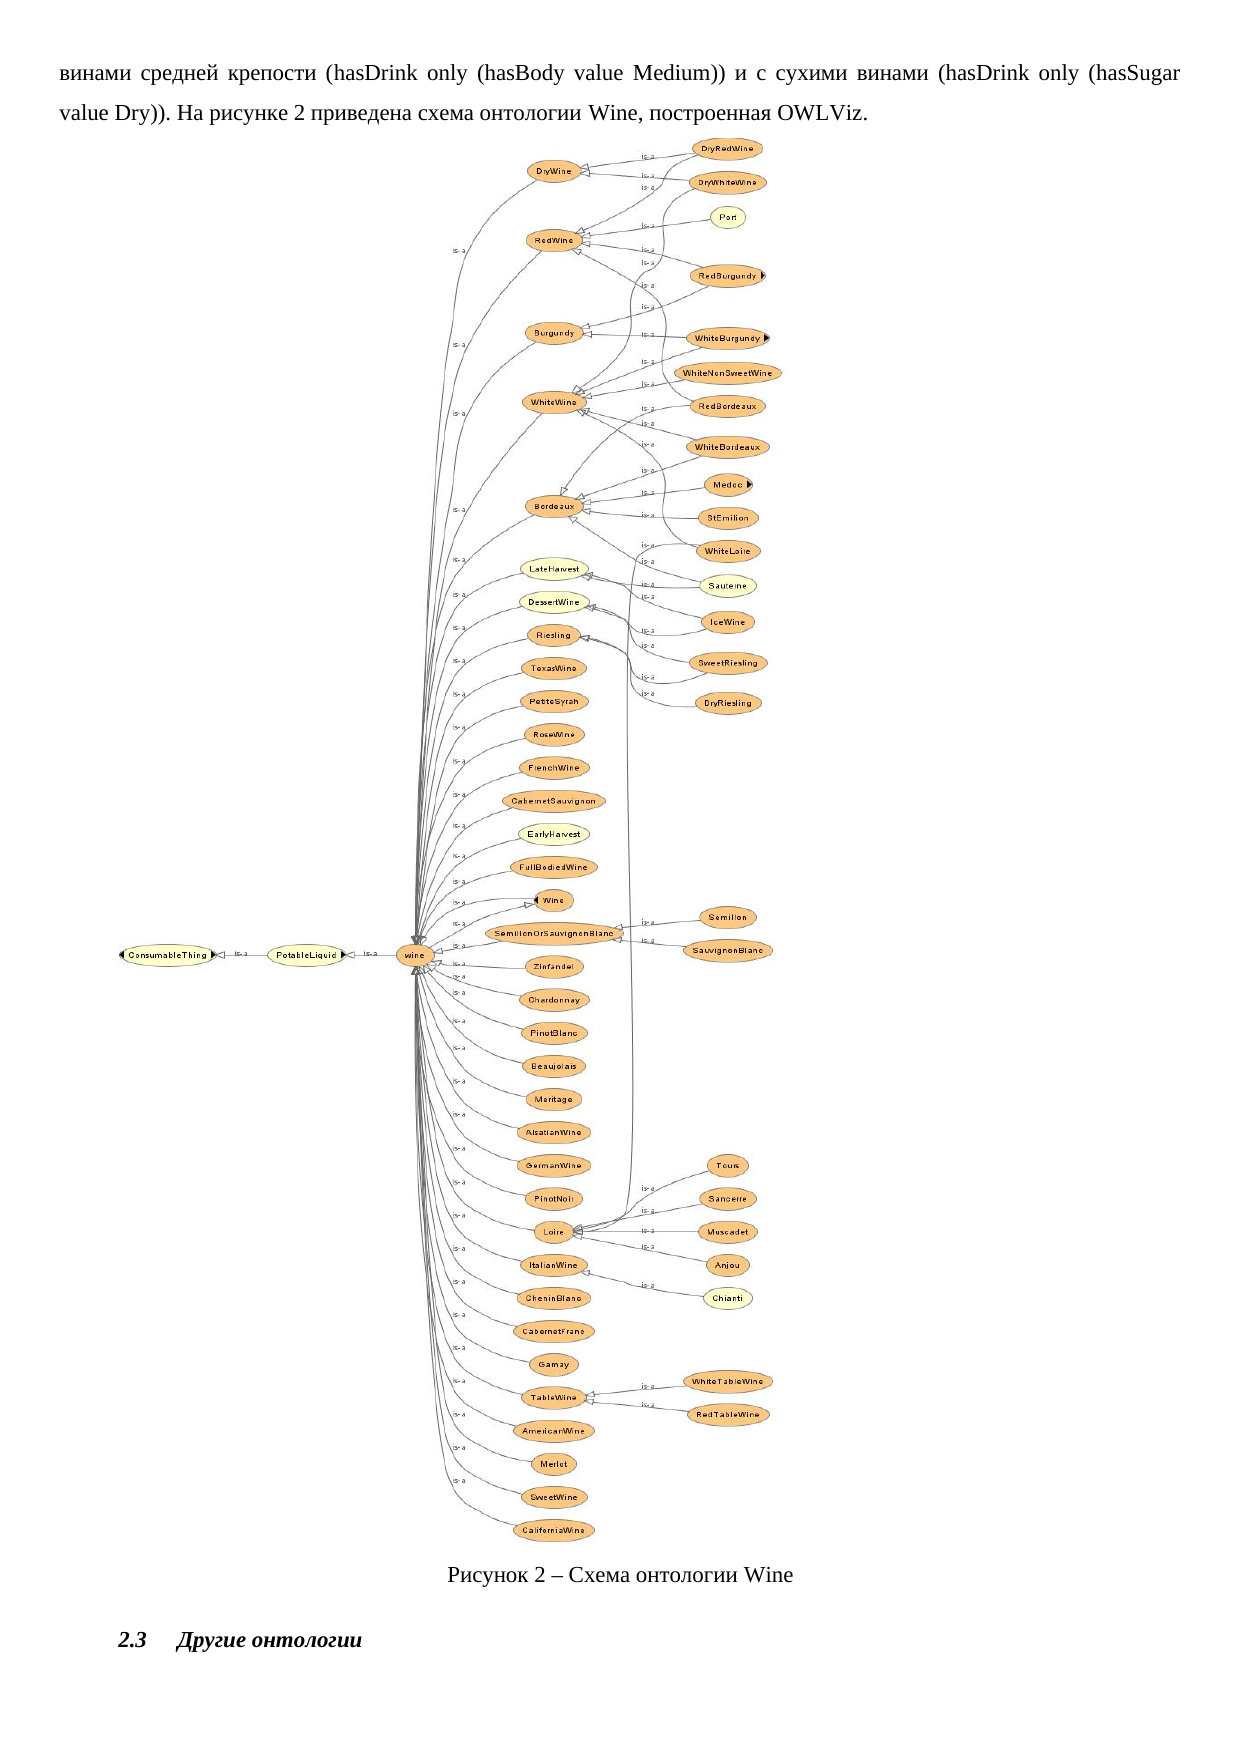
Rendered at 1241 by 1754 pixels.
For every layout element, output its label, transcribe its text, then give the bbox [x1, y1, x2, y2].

text Рисунок 2 – Схема онтологии Wine [59, 1561, 1181, 1588]
picture [118, 138, 790, 1548]
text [59, 59, 1181, 125]
subtitle Другие онтологии [59, 1626, 1181, 1652]
